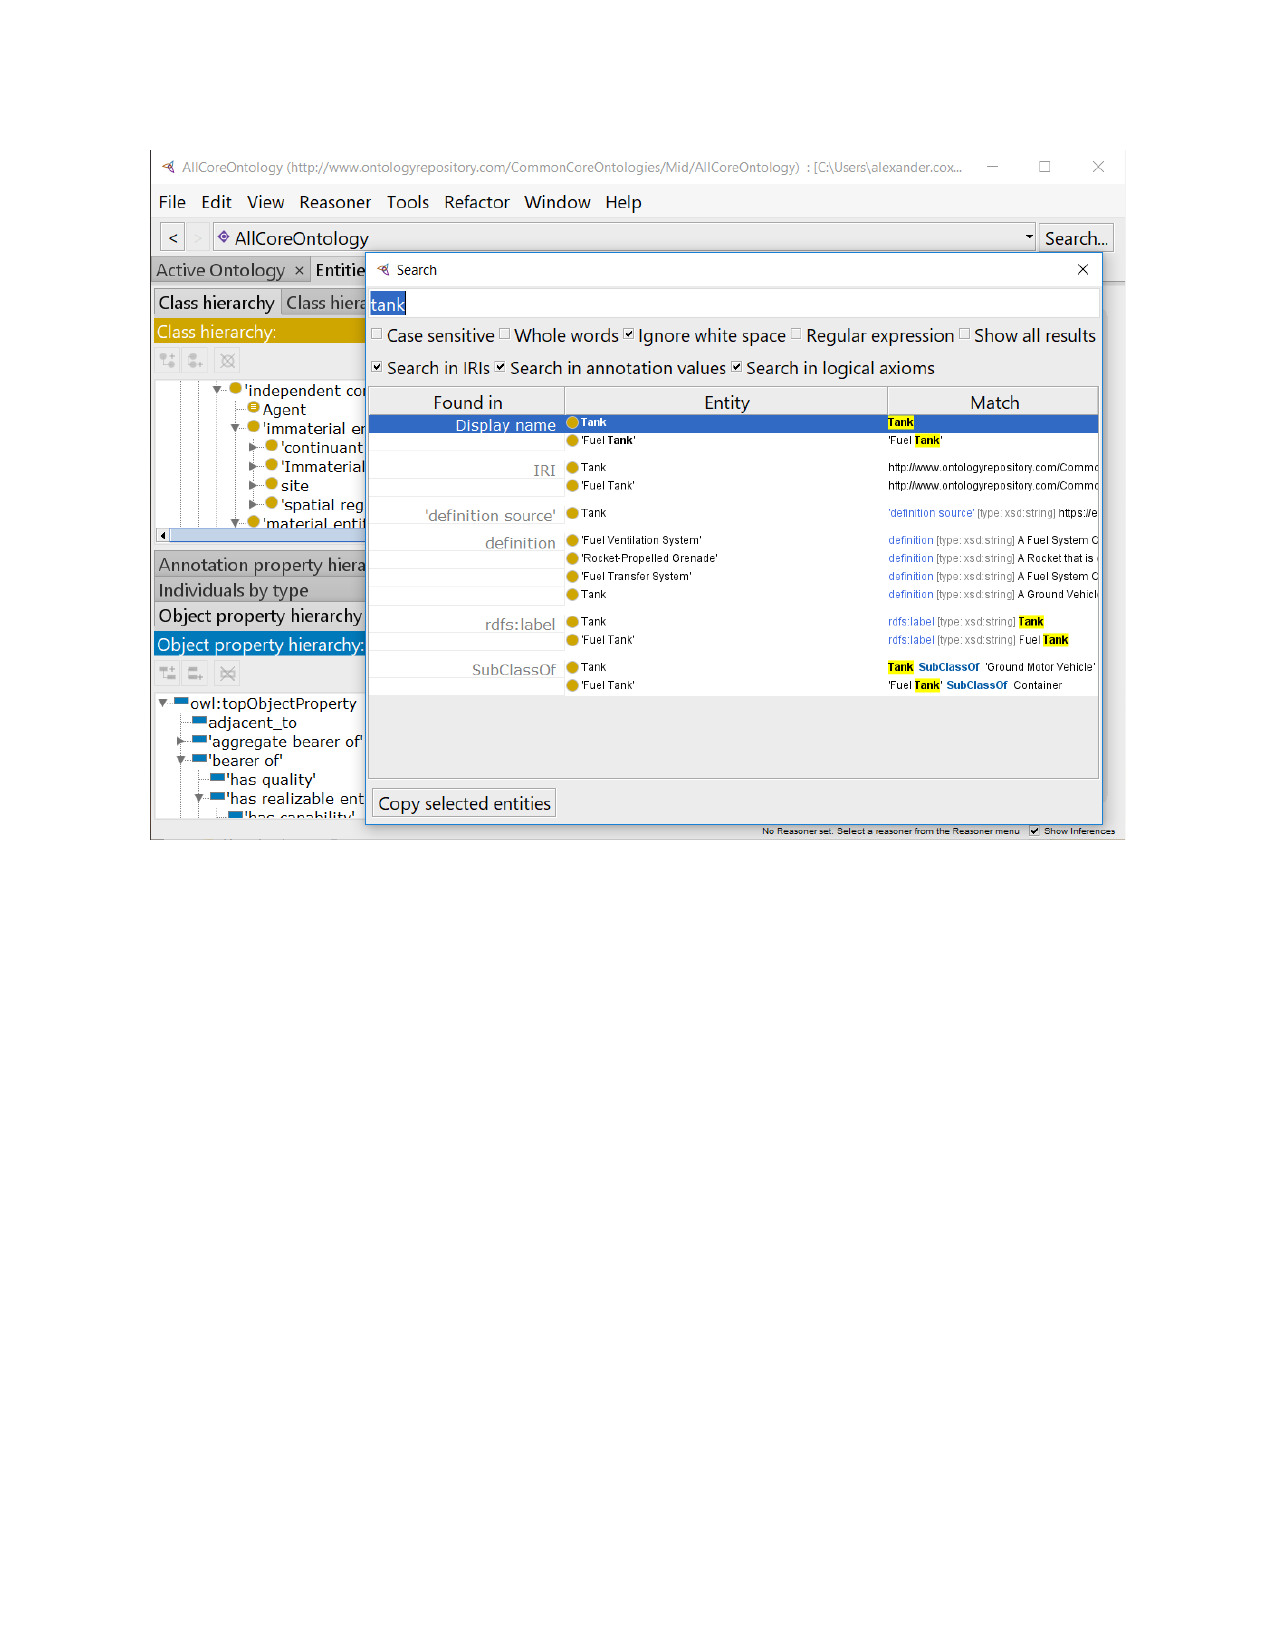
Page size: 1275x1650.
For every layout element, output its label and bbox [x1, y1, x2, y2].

picture [150, 150, 1125, 840]
